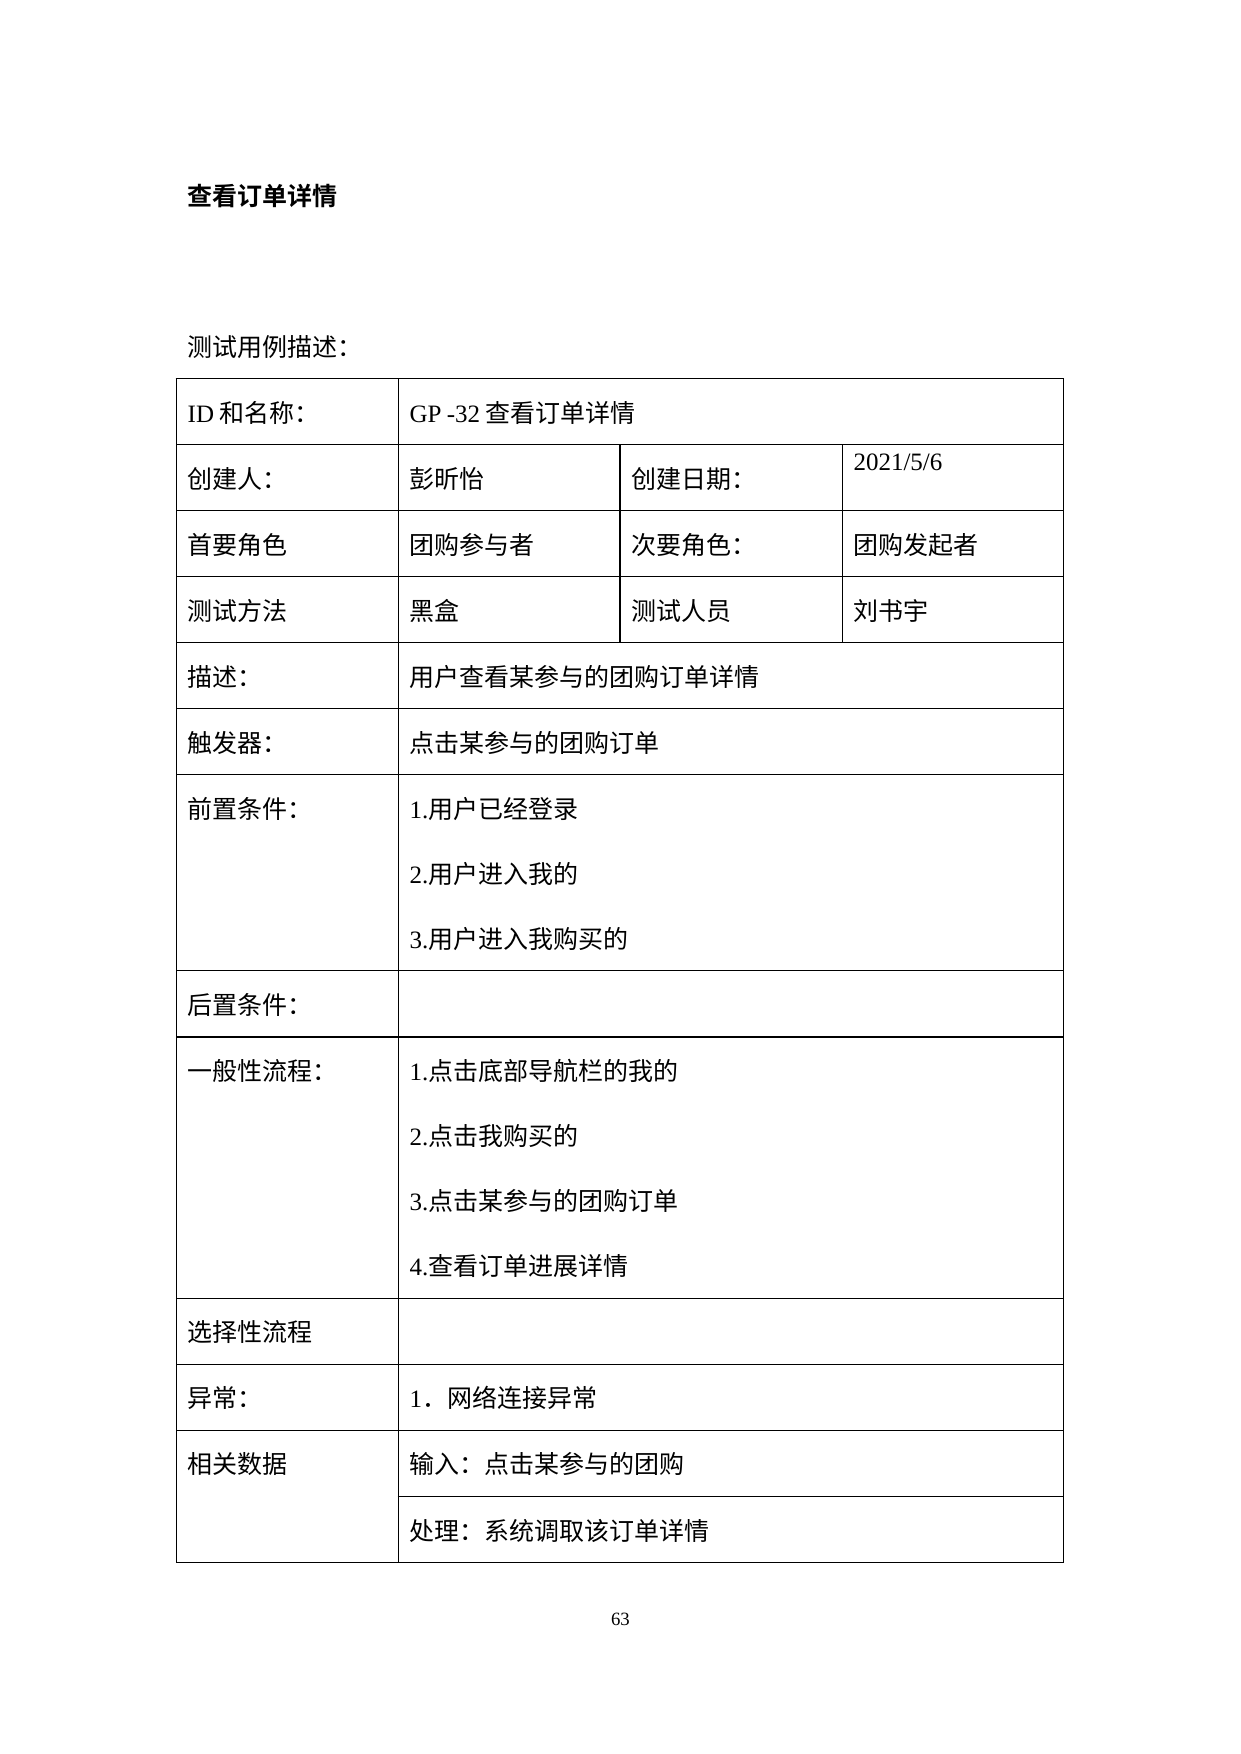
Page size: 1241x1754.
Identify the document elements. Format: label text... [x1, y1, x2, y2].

table_header ID和名称： [177, 379, 398, 444]
table_cell 点击某参与的团购订单 [399, 709, 1063, 774]
table_cell 刘书宇 [843, 577, 1063, 642]
table_cell 描述： [177, 643, 398, 708]
subtitle 查看订单详情 [187, 162, 1053, 227]
table_cell 团购发起者 [843, 511, 1063, 576]
table_cell 输入：点击某参与的团购 [399, 1431, 1063, 1496]
table_cell 彭昕怡 [399, 445, 619, 510]
table_cell 相关数据 [177, 1431, 398, 1562]
table_cell 次要角色： [621, 511, 842, 576]
table_cell 测试人员 [621, 577, 842, 642]
table_cell 黑盒 [399, 577, 619, 642]
table_cell 团购参与者 [399, 511, 619, 576]
table_cell 首要角色 [177, 511, 398, 576]
table_cell 用户查看某参与的团购订单详情 [399, 643, 1063, 708]
table_cell 选择性流程 [177, 1299, 398, 1363]
table_cell 前置条件： [177, 775, 398, 970]
table_cell 触发器： [177, 709, 398, 774]
table_cell 一般性流程： [177, 1038, 398, 1297]
table_cell 创建日期： [621, 445, 842, 510]
table_cell 创建人： [177, 445, 398, 510]
table_cell 测试方法 [177, 577, 398, 642]
table_cell 1.点击底部导航栏的我的 2.点击我购买的 3.点击某参与的团购订单 4.查看订单进展详情 [399, 1038, 1063, 1297]
text 测试用例描述： [187, 313, 1053, 378]
table_cell 1.用户已经登录 2.用户进入我的 3.用户进入我购买的 [399, 775, 1063, 970]
table_cell [399, 1299, 1063, 1363]
table_cell 处理：系统调取该订单详情 [399, 1497, 1063, 1562]
table_cell 2021/5/6 [843, 445, 1063, 510]
table_cell 异常： [177, 1365, 398, 1429]
table_cell 后置条件： [177, 971, 398, 1036]
table_cell 1．网络连接异常 [399, 1365, 1063, 1429]
table_header GP -32查看订单详情 [399, 379, 1063, 444]
table_cell [399, 971, 1063, 1036]
